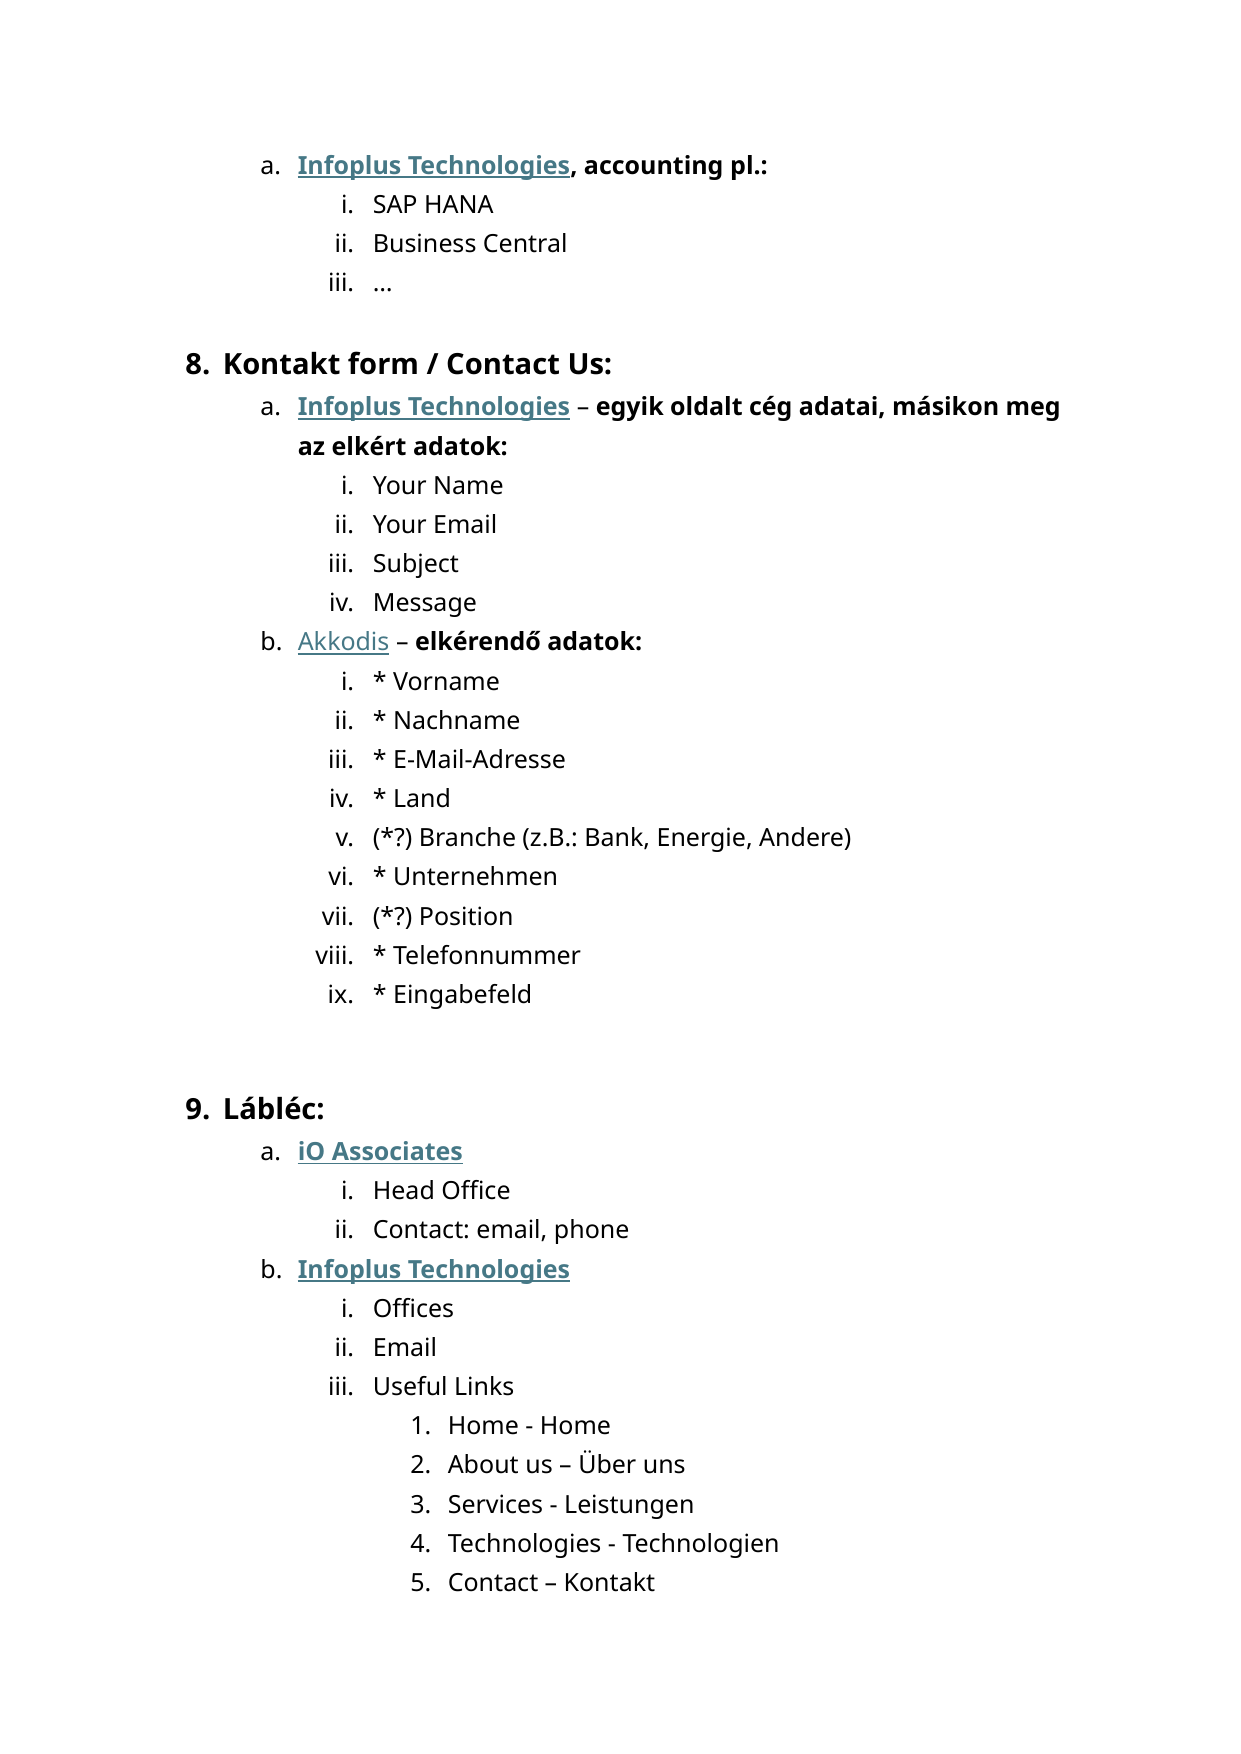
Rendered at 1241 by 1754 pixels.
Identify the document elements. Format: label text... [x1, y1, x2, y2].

list * Land [354, 781, 1093, 815]
list * Nachname [354, 702, 1093, 736]
list … [354, 265, 1093, 299]
list Infoplus Technologies – egyik oldalt cég adatai, másikon meg az elkért adatok: [260, 389, 1093, 462]
list Useful Links [354, 1369, 1093, 1403]
list Your Email [354, 507, 1093, 541]
list Message [354, 585, 1093, 619]
list * E-Mail-Adresse [354, 742, 1093, 776]
list Business Central [354, 226, 1093, 260]
list Home - Home [410, 1408, 1093, 1442]
list * Unternehmen [354, 859, 1093, 893]
list Offices [354, 1291, 1093, 1324]
list Subject [354, 546, 1093, 580]
list Lábléc: [185, 1088, 1093, 1128]
list About us – Über uns [410, 1447, 1093, 1481]
list Contact: email, phone [354, 1212, 1093, 1246]
list Your Name [354, 467, 1093, 501]
list Kontakt form / Contact Us: [185, 343, 1093, 383]
list Services - Leistungen [410, 1486, 1093, 1520]
list iO Associates [260, 1134, 1093, 1168]
list * Telefonnummer [354, 937, 1093, 971]
list Email [354, 1330, 1093, 1364]
list Infoplus Technologies, accounting pl.: [260, 148, 1093, 182]
list Akkodis – elkérendő adatok: [260, 624, 1093, 658]
list Head Office [354, 1173, 1093, 1207]
list Contact – Kontakt [410, 1565, 1093, 1599]
list Technologies - Technologien [410, 1526, 1093, 1559]
list * Eingabefeld [354, 977, 1093, 1011]
list Infoplus Technologies [260, 1251, 1093, 1285]
list SAP HANA [354, 187, 1093, 221]
list * Vorname [354, 663, 1093, 697]
list (*?) Position [354, 898, 1093, 932]
list (*?) Branche (z.B.: Bank, Energie, Andere) [354, 820, 1093, 854]
